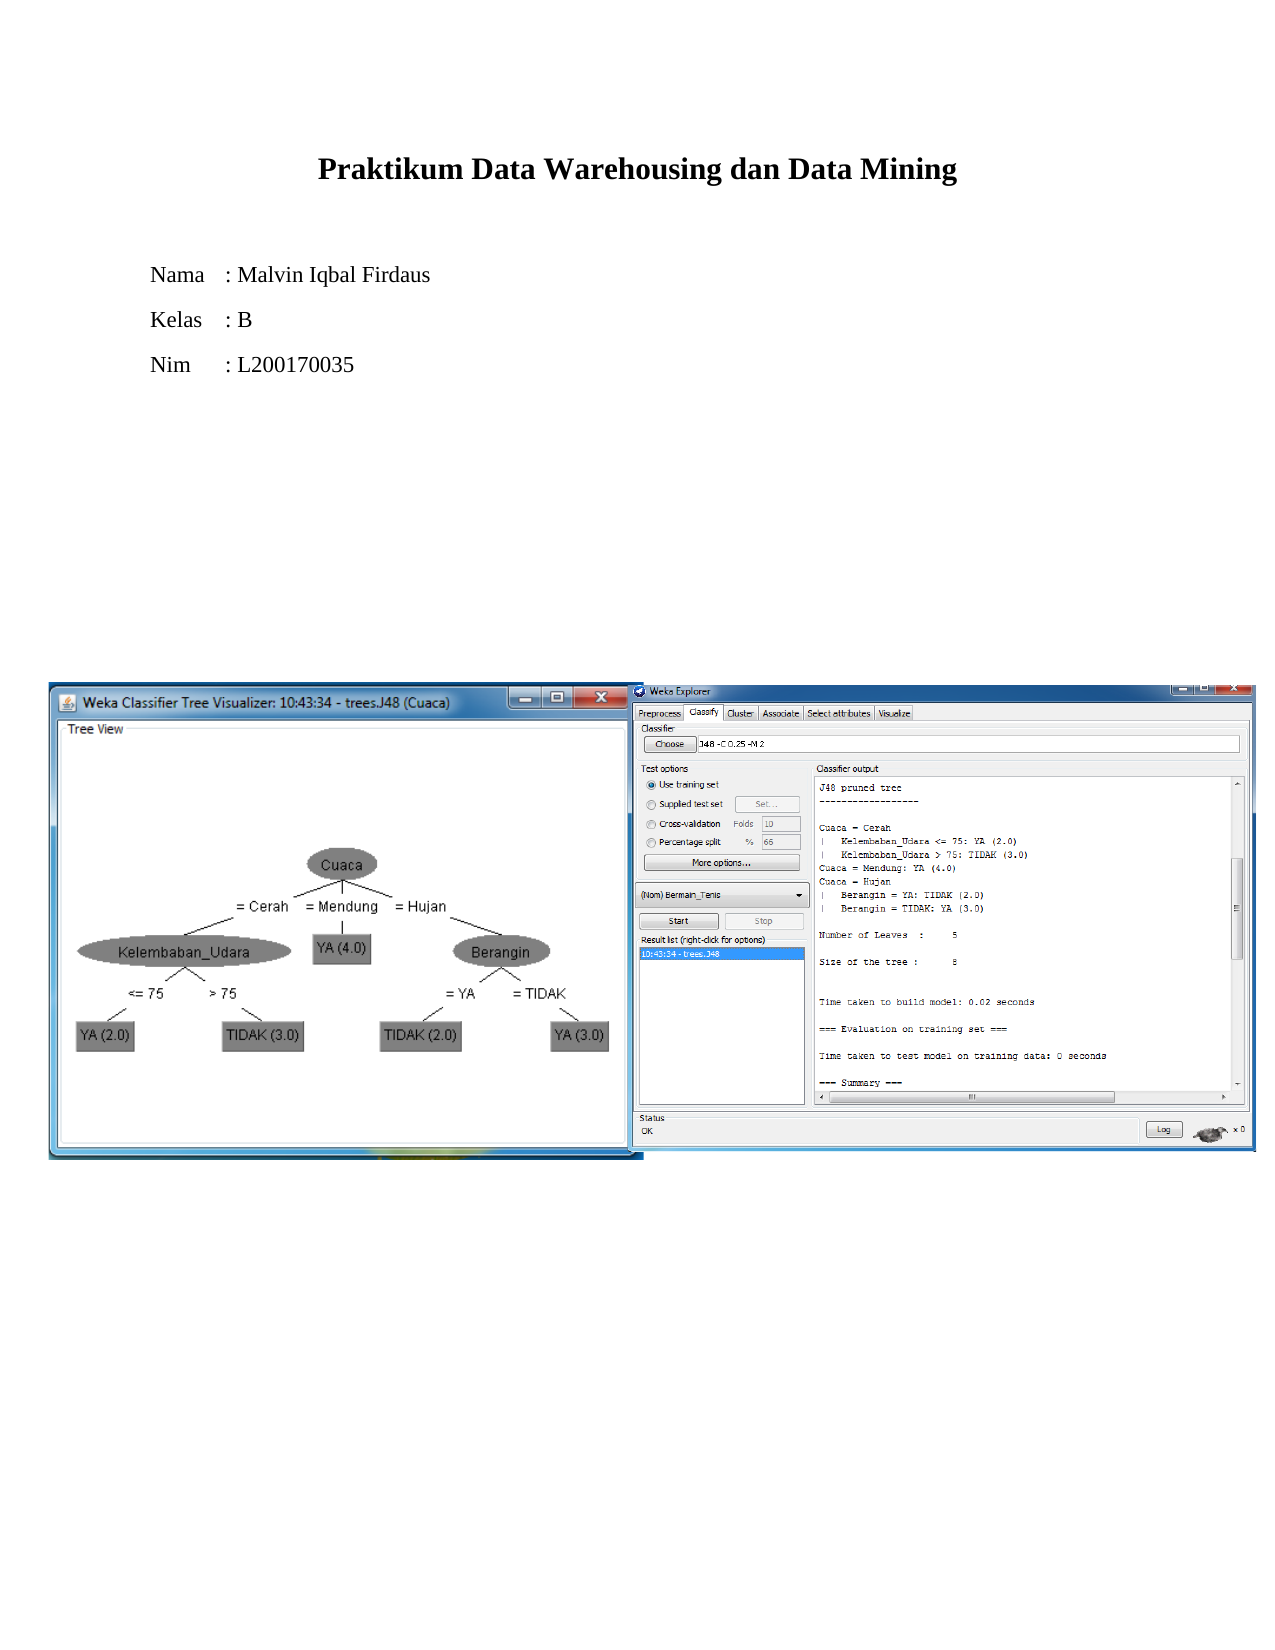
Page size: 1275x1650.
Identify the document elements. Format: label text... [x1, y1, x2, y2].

picture [48, 682, 1257, 1160]
text Nim : L200170035 [150, 351, 1125, 377]
text Kelas : B [150, 306, 1125, 332]
text Praktikum Data Warehousing dan Data Mining [150, 150, 1125, 186]
text Nama : Malvin Iqbal Firdaus [150, 261, 1125, 287]
